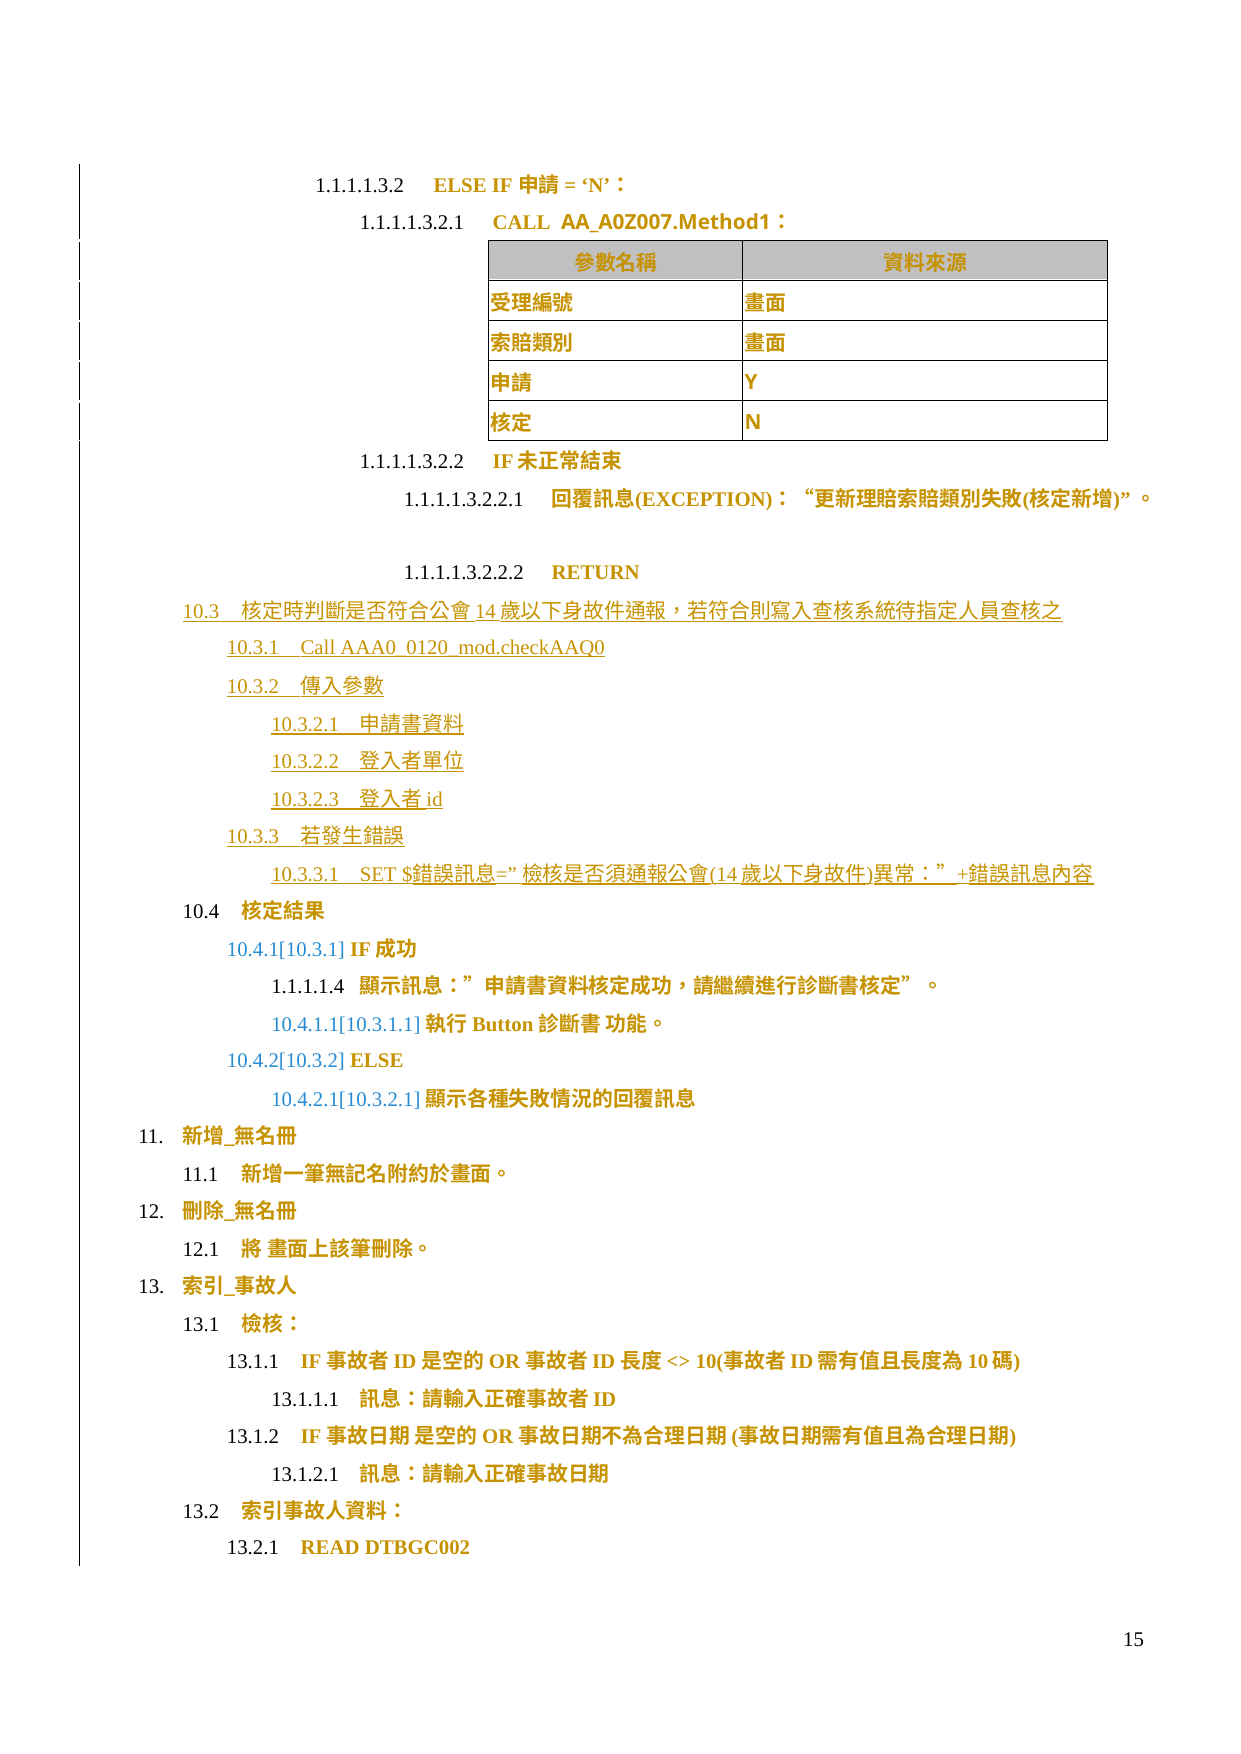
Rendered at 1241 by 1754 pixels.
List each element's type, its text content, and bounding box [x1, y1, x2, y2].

list ELSE [227, 1041, 1144, 1078]
list IF 未正常結束 [359, 441, 1144, 478]
list 將 畫面上該筆刪除。 [182, 1228, 1144, 1266]
list IF 事故者ID 是空的 OR 事故者ID 長度 <> 10(事故者ID需有值且長度為) [227, 1341, 1144, 1378]
list ELSE IF 申請 = ‘N’： [315, 164, 1144, 202]
table_cell 申請 [489, 361, 742, 400]
list 索引_事故人 [138, 1266, 1144, 1303]
list CALL AA_A0Z007.Method1： [359, 202, 1144, 239]
table_cell 畫面 [743, 321, 1107, 360]
list READ DTBGC002 [227, 1528, 1144, 1566]
table_cell Y [743, 361, 1107, 400]
list 顯示各種失敗情況的回覆訊息 [271, 1078, 1144, 1116]
table_header 資料來源 [743, 241, 1107, 279]
table_header 參數名稱 [489, 241, 742, 279]
list 核定結果 [182, 891, 1144, 928]
list 訊息：請輸入正確事故者ID [271, 1378, 1144, 1416]
list 顯示訊息：”申請書資料核定成功，請繼續進行診斷書核定”。 [271, 966, 1144, 1003]
list 刪除_無名冊 [138, 1191, 1144, 1228]
list 新增_無名冊 [138, 1116, 1144, 1153]
list IF 事故日期 是空的 OR 事故日期不為合理日期 (事故日期需有值且為合理日期) [227, 1416, 1144, 1453]
table_cell 核定 [489, 401, 742, 440]
list RETURN [404, 553, 1144, 591]
table_cell N [743, 401, 1107, 440]
list 回覆訊息(EXCEPTION)：“更新理賠索賠類別失敗(核定新增)” 。 [404, 478, 1144, 553]
list 索引事故人資料： [182, 1491, 1144, 1528]
list IF 成功 [227, 928, 1144, 966]
list 訊息：請輸入正確事故日期 [271, 1453, 1144, 1491]
table_cell 受理編號 [489, 281, 742, 320]
table_cell 索賠類別 [489, 321, 742, 360]
list 檢核： [182, 1303, 1144, 1341]
list 新增一筆無記名附約於畫面。 [182, 1153, 1144, 1191]
list 執行 Button 診斷書 功能。 [271, 1003, 1144, 1041]
table_cell 畫面 [743, 281, 1107, 320]
